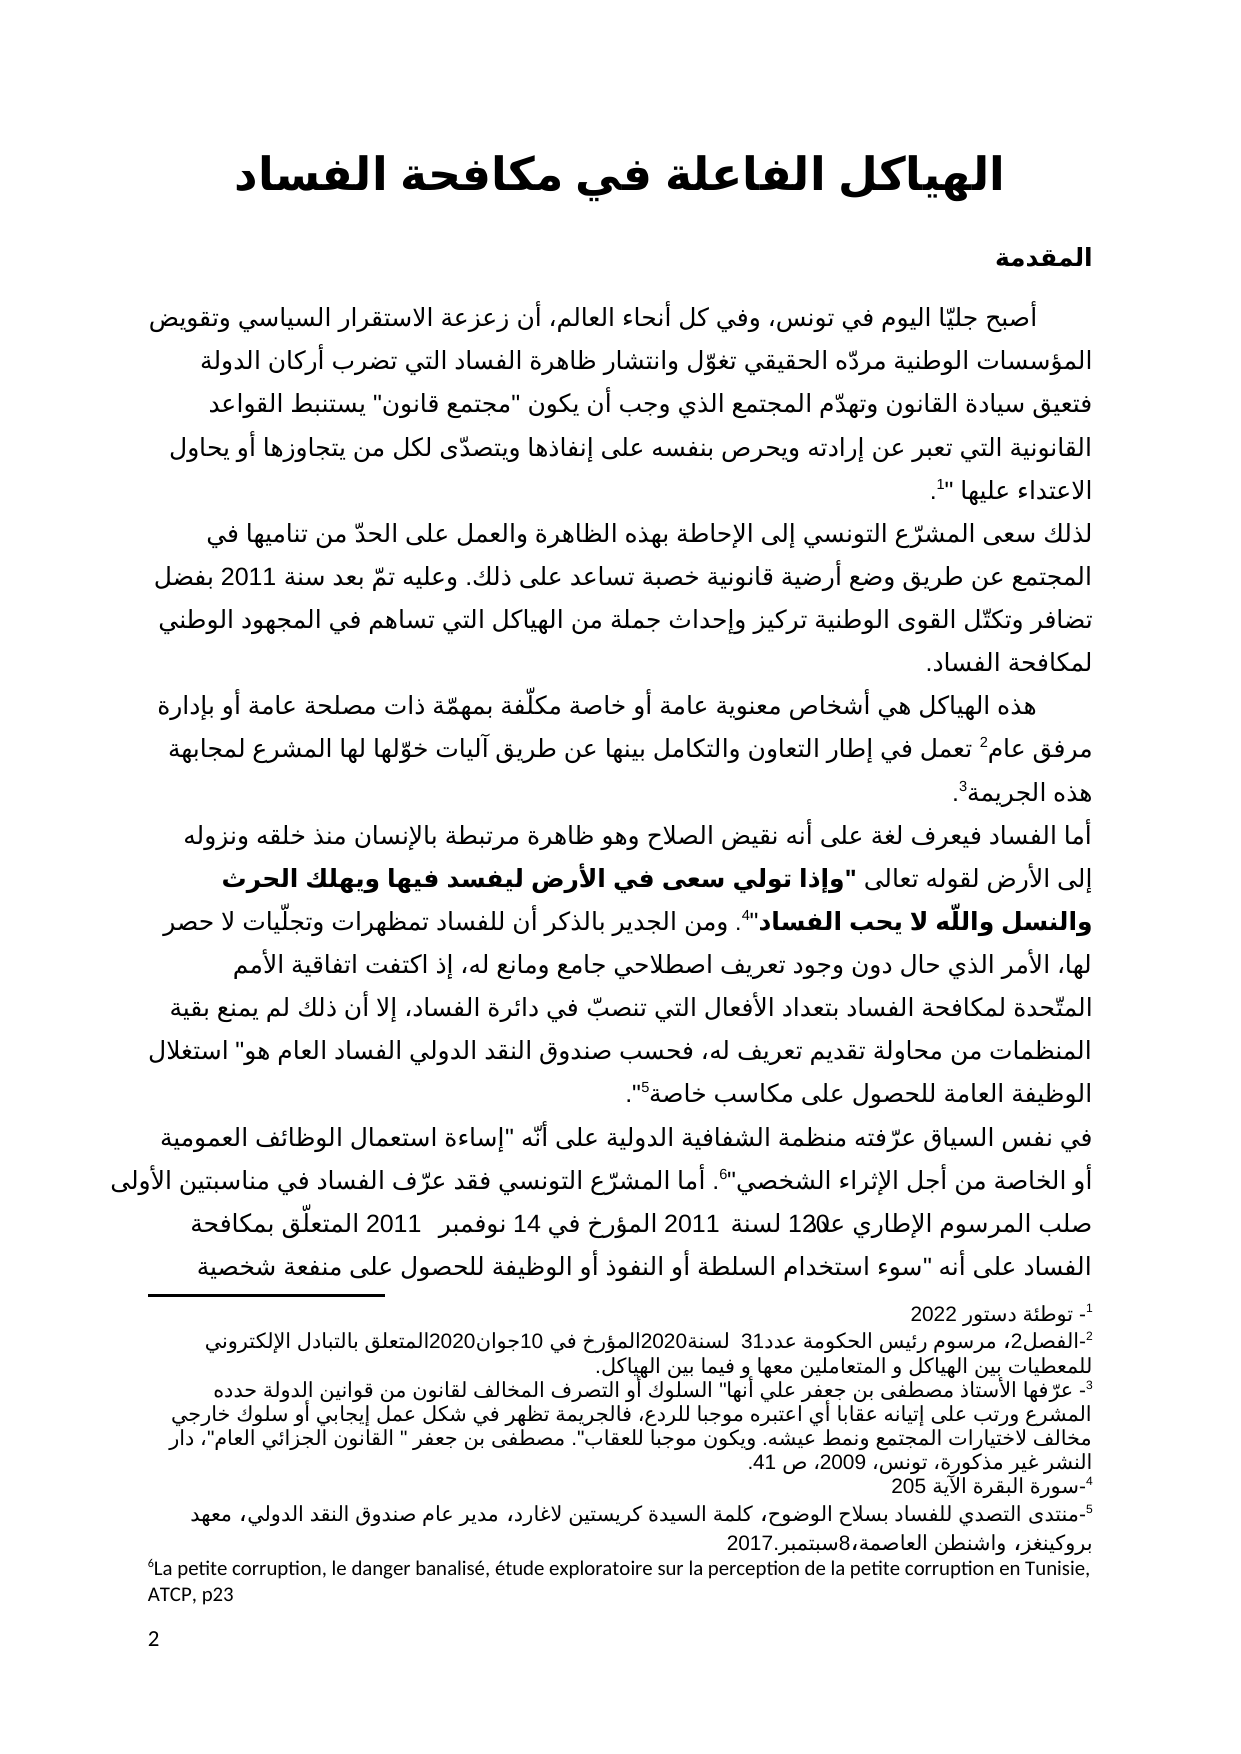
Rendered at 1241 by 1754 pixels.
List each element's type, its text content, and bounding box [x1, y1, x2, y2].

text أصبح جليّا اليوم في تونس، وفي كل أنحاء العالم، أن زعزعة الاستقرار السياسي وتقويض المؤسسات الوطنية مردّه الحقيقي تغوّل وانتشار ظاهرة الفساد التي تضرب أركان الدولة فتعيق سيادة القانون وتهدّم المجتمع الذي وجب أن يكون "مجتمع قانون" يستنبط القواعد القانونية التي تعبر عن إرادته ويحرص بنفسه على إنفاذها ويتصدّى لكل من يتجاوزها أو يحاول الاعتداء عليها ". [148, 303, 1093, 504]
text الهياكل الفاعلة في مكافحة الفساد [148, 148, 1093, 200]
text لذلك سعى المشرّع التونسي إلى الإحاطة بهذه الظاهرة والعمل على الحدّ من تناميها في المجتمع عن طريق وضع أرضية قانونية خصبة تساعد على ذلك. وعليه تمّ بعد سنة 2011 بفضل تضافر وتكتّل القوى الوطنية تركيز وإحداث جملة من الهياكل التي تساهم في المجهود الوطني لمكافحة الفساد. [148, 519, 1093, 677]
text هذه الهياكل هي أشخاص معنوية عامة أو خاصة مكلّفة بمهمّة ذات مصلحة عامة أو بإدارة مرفق عام تعمل في إطار التعاون والتكامل بينها عن طريق آليات خوّلها لها المشرع لمجابهة هذه الجريمة. [148, 691, 1093, 806]
text المقدمة [148, 243, 1093, 272]
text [148, 1122, 1093, 1281]
text أما الفساد فيعرف لغة على أنه نقيض الصلاح وهو ظاهرة مرتبطة بالإنسان منذ خلقه ونزوله إلى الأرض لقوله تعالى "وإذا تولي سعى في الأرض ليفسد فيها ويهلك الحرث والنسل واللّه لا يحب الفساد". ومن الجدير بالذكر أن للفساد تمظهرات وتجلّيات لا حصر لها، الأمر الذي حال دون وجود تعريف اصطلاحي جامع ومانع له، إذ اكتفت اتفاقية الأمم المتّحدة لمكافحة الفساد بتعداد الأفعال التي تنصبّ في دائرة الفساد، إلا أن ذلك لم يمنع بقية المنظمات من محاولة تقديم تعريف له، فحسب صندوق النقد الدولي الفساد العام هو" استغلال الوظيفة العامة للحصول على مكاسب خاصة". [148, 821, 1093, 1108]
